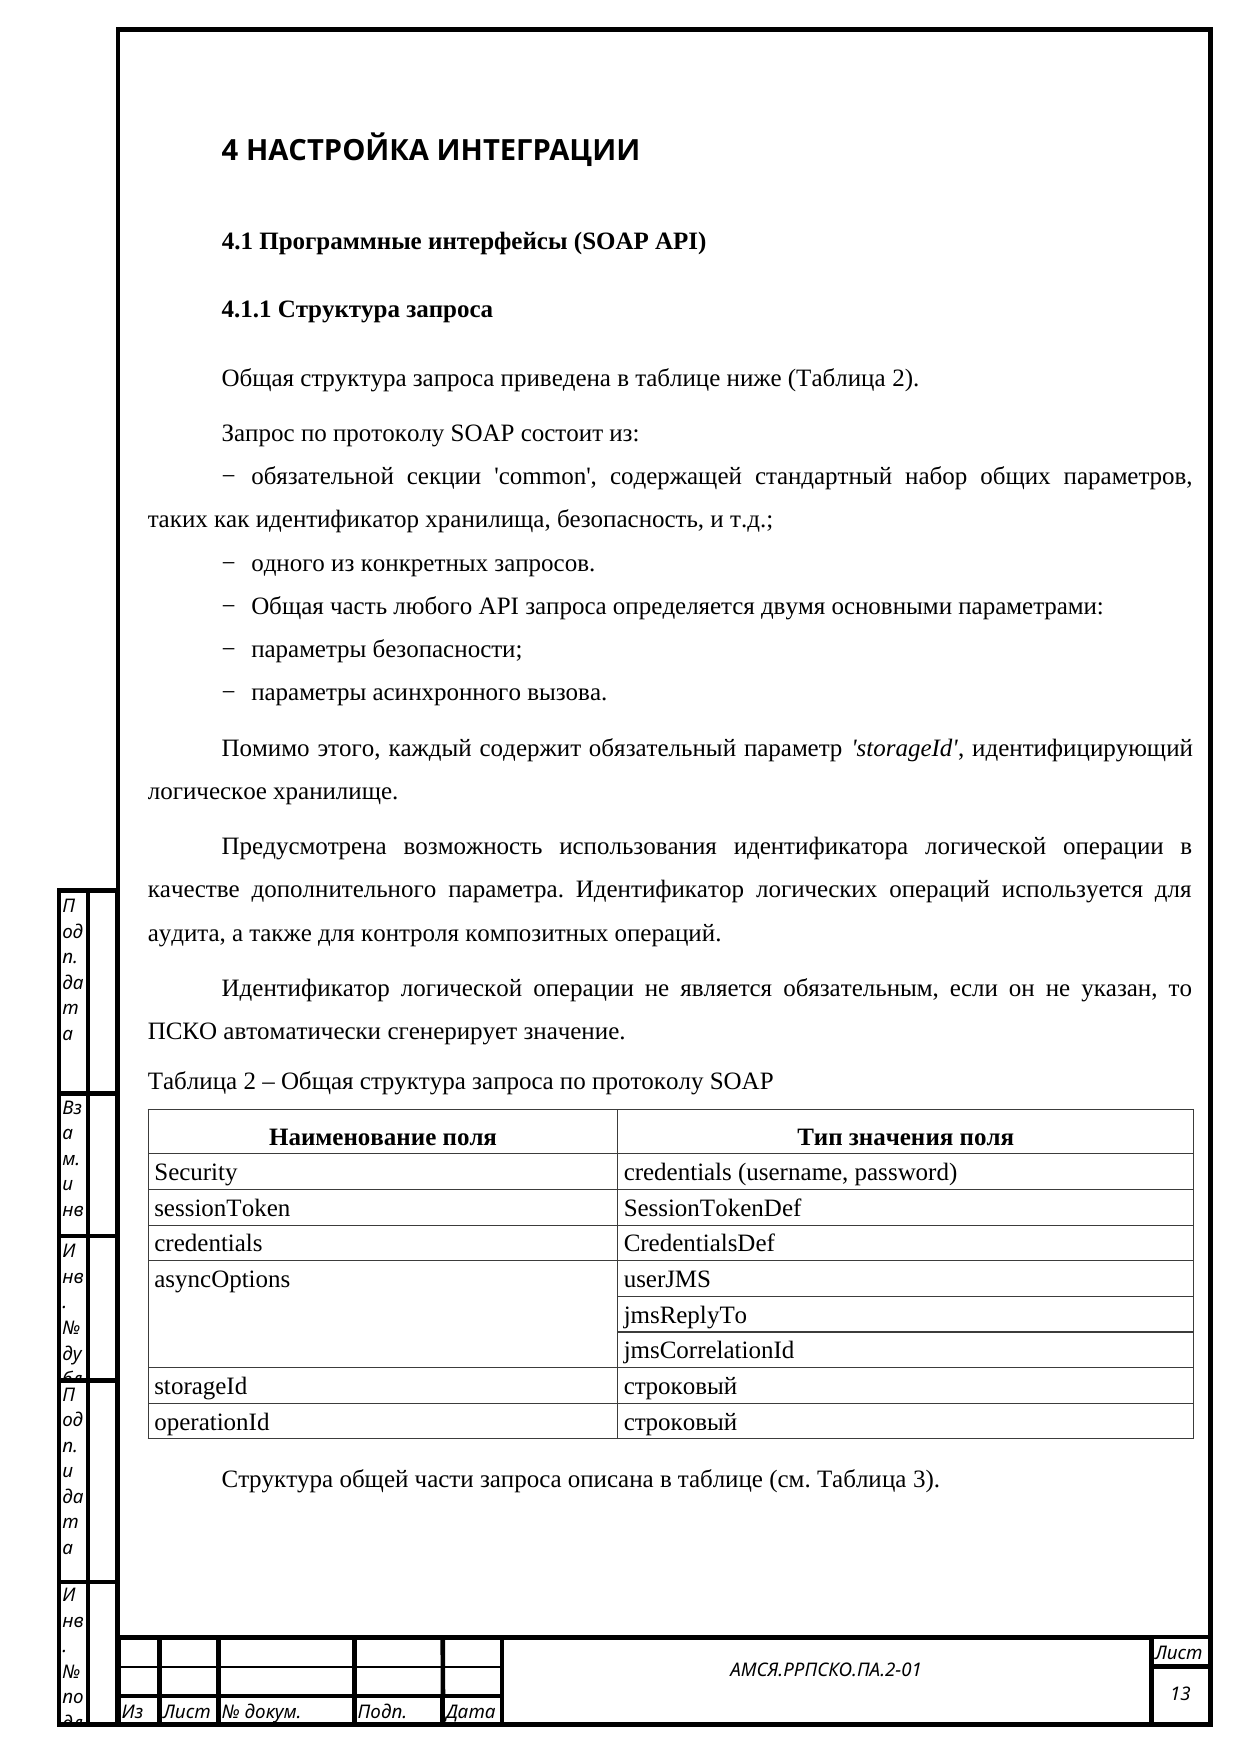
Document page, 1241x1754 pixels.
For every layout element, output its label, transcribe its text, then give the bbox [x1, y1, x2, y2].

text одного из конкретных запросов. [148, 548, 1193, 576]
table_cell jmsCorrelationId [618, 1333, 1193, 1367]
text Помимо этого, каждый содержит обязательный параметр 'storageId', идентифицирующий логическое хранилище. [148, 733, 1193, 804]
subtitle Настройка интеграции [148, 129, 1193, 169]
text Общая часть любого API запроса определяется двумя основными параметрами: [148, 591, 1193, 619]
table_header Тип значения поля [618, 1110, 1193, 1153]
table_cell Security [149, 1154, 617, 1189]
text Таблица 2 – Общая структура запроса по протоколу SOAP [148, 1066, 1193, 1094]
table_cell строковый [618, 1404, 1193, 1438]
text Запрос по протоколу SOAP состоит из: [148, 418, 1193, 447]
table_cell credentials [149, 1226, 617, 1260]
text параметры асинхронного вызова. [148, 677, 1193, 706]
subtitle Программные интерфейсы (SOAP API) [148, 226, 1193, 255]
table_cell operationId [149, 1404, 617, 1438]
subtitle Структура запроса [148, 294, 1193, 323]
table_cell sessionToken [149, 1190, 617, 1224]
table_header Наименование поля [149, 1110, 617, 1153]
text Предусмотрена возможность использования идентификатора логической операции в качестве дополнительного параметра. Идентификатор логических операций используется для аудита, а также для контроля композитных операций. [148, 831, 1193, 946]
table_cell CredentialsDef [618, 1226, 1193, 1260]
table_cell asyncOptions [149, 1261, 617, 1367]
text обязательной секции 'common', содержащей стандартный набор общих параметров, таких как идентификатор хранилища, безопасность, и т.д.; [148, 461, 1193, 533]
table_cell credentials (username, password) [618, 1154, 1193, 1189]
text Структура общей части запроса описана в таблице (см. Таблица 3). [148, 1464, 1193, 1493]
table_cell SessionTokenDef [618, 1190, 1193, 1224]
table_cell userJMS [618, 1261, 1193, 1296]
text параметры безопасности; [148, 634, 1193, 663]
table_cell storageId [149, 1368, 617, 1403]
table_cell строковый [618, 1368, 1193, 1403]
text Общая структура запроса приведена в таблице ниже (Таблица 2). [148, 363, 1193, 391]
table_cell jmsReplyTo [618, 1297, 1193, 1331]
text Идентификатор логической операции не является обязательным, если он не указан, то ПСКО автоматически сгенерирует значение. [148, 973, 1193, 1045]
